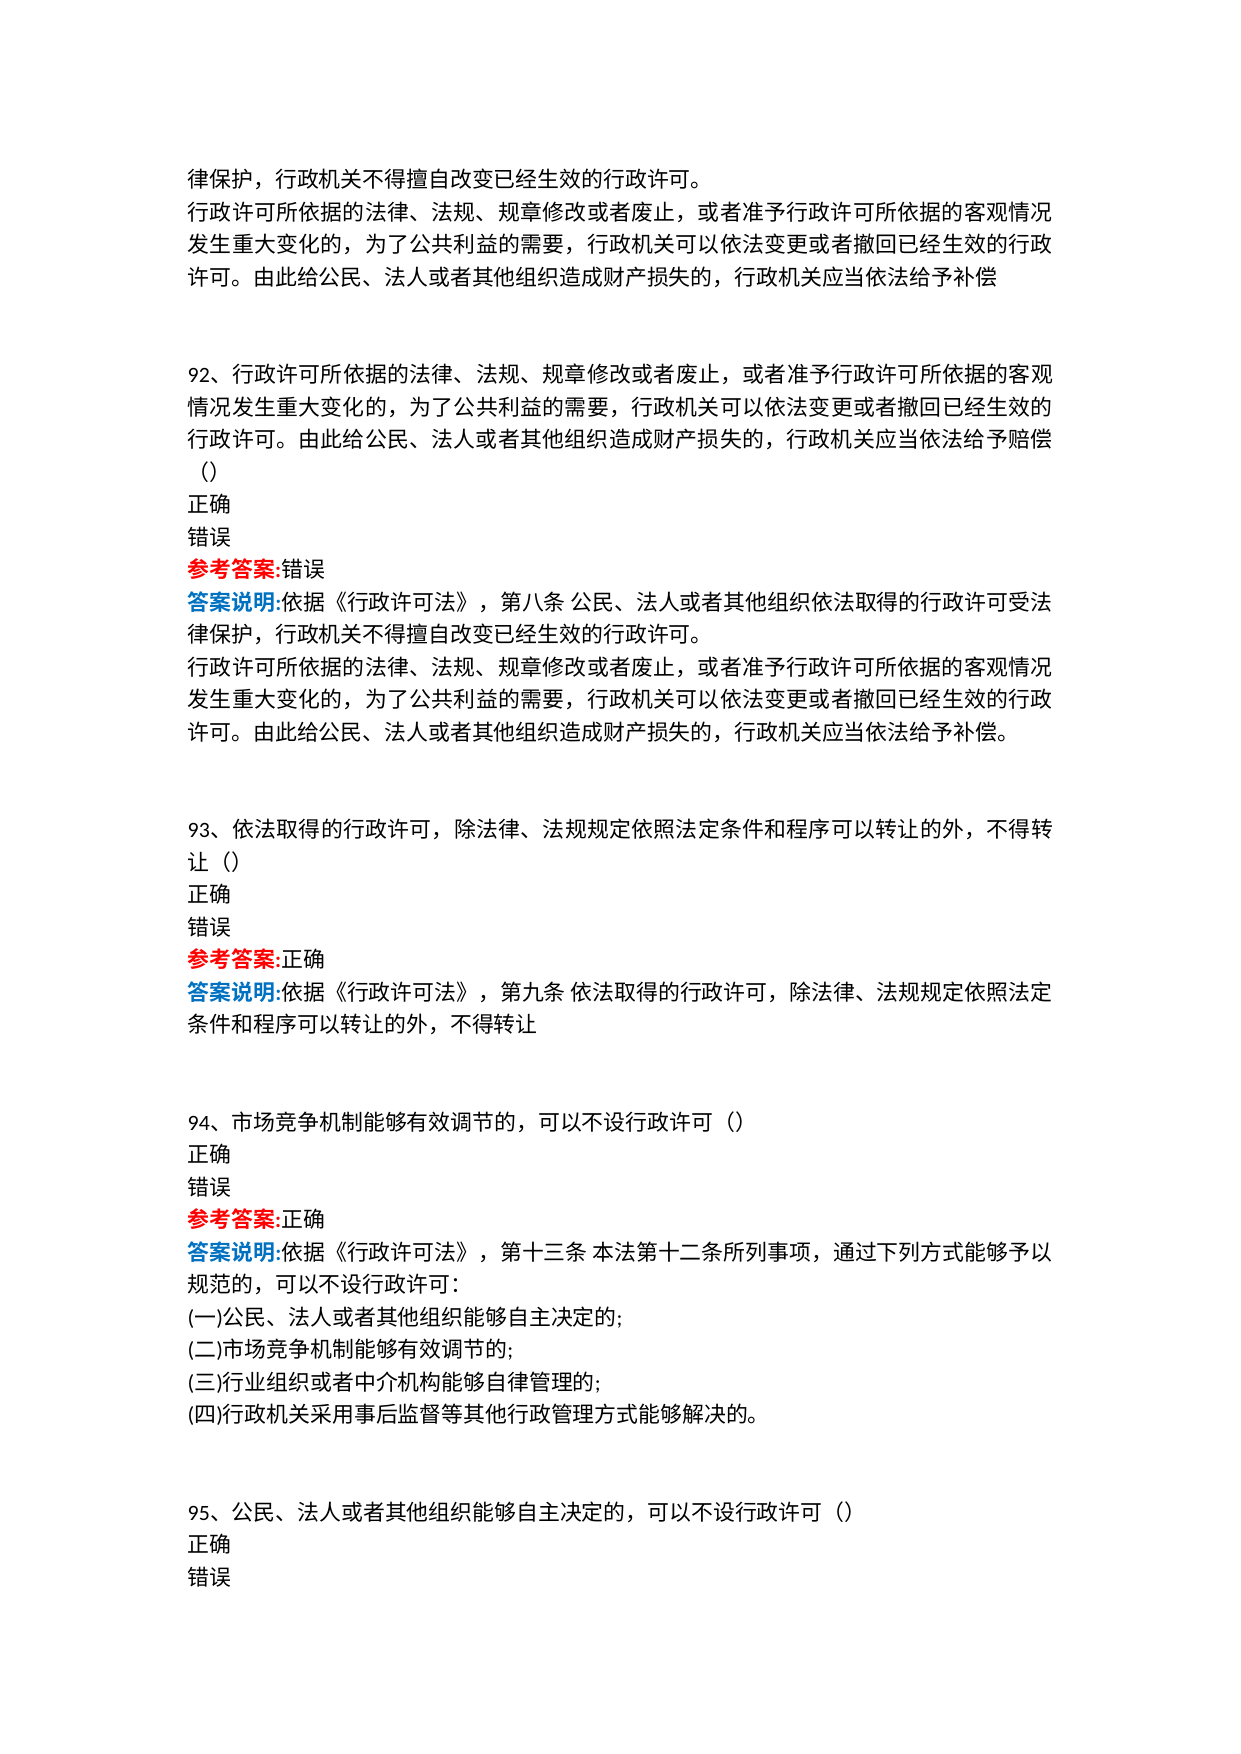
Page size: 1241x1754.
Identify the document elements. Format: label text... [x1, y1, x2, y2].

text 正确 [187, 1137, 1053, 1169]
text 错误 [187, 1559, 1053, 1592]
text 参考答案:正确 [187, 942, 1053, 974]
text 94、市场竞争机制能够有效调节的，可以不设行政许可（） [187, 1104, 1053, 1137]
text 95、公民、法人或者其他组织能够自主决定的，可以不设行政许可（） [187, 1494, 1053, 1527]
text 正确 [187, 1527, 1053, 1559]
text 参考答案:正确 [187, 1202, 1053, 1234]
text (四)行政机关采用事后监督等其他行政管理方式能够解决的。 [187, 1397, 1053, 1429]
text 正确 [187, 487, 1053, 519]
text 行政许可所依据的法律、法规、规章修改或者废止，或者准予行政许可所依据的客观情况发生重大变化的，为了公共利益的需要，行政机关可以依法变更或者撤回已经生效的行政许可。由此给公民、法人或者其他组织造成财产损失的，行政机关应当依法给予补偿。 [187, 649, 1053, 747]
text 答案说明:依据《行政许可法》，第八条 公民、法人或者其他组织依法取得的行政许可受法律保护，行政机关不得擅自改变已经生效的行政许可。 [187, 584, 1053, 649]
text (一)公民、法人或者其他组织能够自主决定的; [187, 1299, 1053, 1332]
text (三)行业组织或者中介机构能够自律管理的; [187, 1364, 1053, 1397]
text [187, 1234, 1053, 1299]
text 行政许可所依据的法律、法规、规章修改或者废止，或者准予行政许可所依据的客观情况发生重大变化的，为了公共利益的需要，行政机关可以依法变更或者撤回已经生效的行政许可。由此给公民、法人或者其他组织造成财产损失的，行政机关应当依法给予补偿 [187, 194, 1053, 292]
text 错误 [187, 909, 1053, 942]
text (二)市场竞争机制能够有效调节的; [187, 1332, 1053, 1364]
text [187, 162, 1053, 194]
text 参考答案:错误 [187, 552, 1053, 584]
text 92、行政许可所依据的法律、法规、规章修改或者废止，或者准予行政许可所依据的客观情况发生重大变化的，为了公共利益的需要，行政机关可以依法变更或者撤回已经生效的行政许可。由此给公民、法人或者其他组织造成财产损失的，行政机关应当依法给予赔偿（） [187, 357, 1053, 487]
text 93、依法取得的行政许可，除法律、法规规定依照法定条件和程序可以转让的外，不得转让（） [187, 812, 1053, 877]
text 正确 [187, 877, 1053, 909]
text 答案说明:依据《行政许可法》，第九条 依法取得的行政许可，除法律、法规规定依照法定条件和程序可以转让的外，不得转让 [187, 974, 1053, 1039]
text 错误 [187, 519, 1053, 552]
text 错误 [187, 1169, 1053, 1202]
